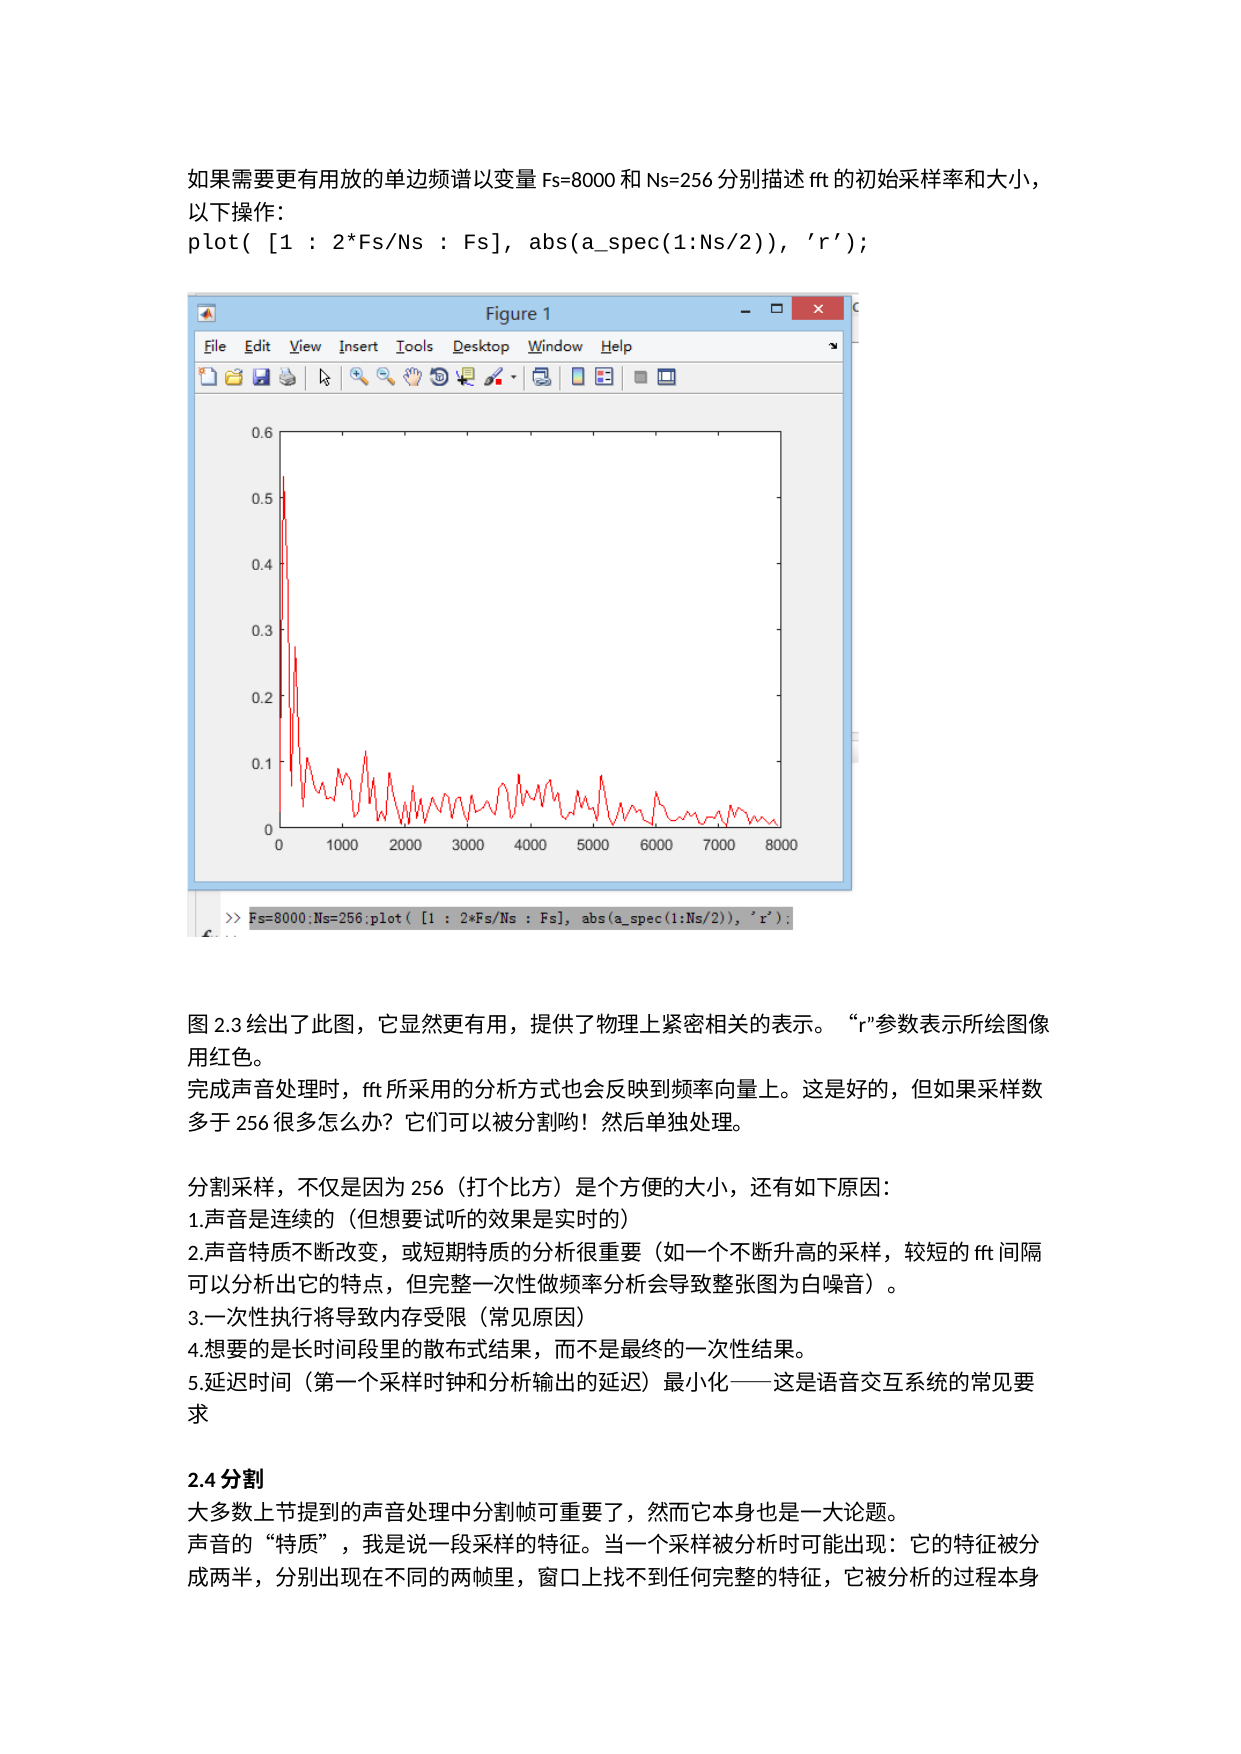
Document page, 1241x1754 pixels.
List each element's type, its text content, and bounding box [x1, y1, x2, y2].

text 分割采样，不仅是因为256（打个比方）是个方便的大小，还有如下原因： [187, 1169, 1053, 1202]
text 图2.3绘出了此图，它显然更有用，提供了物理上紧密相关的表示。“r”参数表示所绘图像用红色。 [187, 1007, 1053, 1072]
list 延迟时间（第一个采样时钟和分析输出的延迟）最小化——这是语音交互系统的常见要求 [187, 1364, 1053, 1429]
list 声音特质不断改变，或短期特质的分析很重要（如一个不断升高的采样，较短的fft间隔可以分析出它的特点，但完整一次性做频率分析会导致整张图为白噪音）。 [187, 1234, 1053, 1299]
list 2.4 分割 [187, 1462, 1053, 1494]
list 一次性执行将导致内存受限（常见原因） [187, 1299, 1053, 1332]
list 声音是连续的（但想要试听的效果是实时的） [187, 1202, 1053, 1234]
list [187, 1527, 1053, 1592]
picture [187, 292, 859, 937]
text plot( [1 : 2*Fs/Ns : Fs], abs(a_spec(1:Ns/2)), ’r’); [187, 227, 1053, 259]
text 完成声音处理时，fft所采用的分析方式也会反映到频率向量上。这是好的，但如果采样数多于256很多怎么办？它们可以被分割哟！然后单独处理。 [187, 1072, 1053, 1137]
list 大多数上节提到的声音处理中分割帧可重要了，然而它本身也是一大论题。 [187, 1494, 1053, 1527]
text 如果需要更有用放的单边频谱以变量Fs=8000和Ns=256分别描述fft的初始采样率和大小，以下操作： [187, 162, 1053, 227]
list 想要的是长时间段里的散布式结果，而不是最终的一次性结果。 [187, 1332, 1053, 1364]
